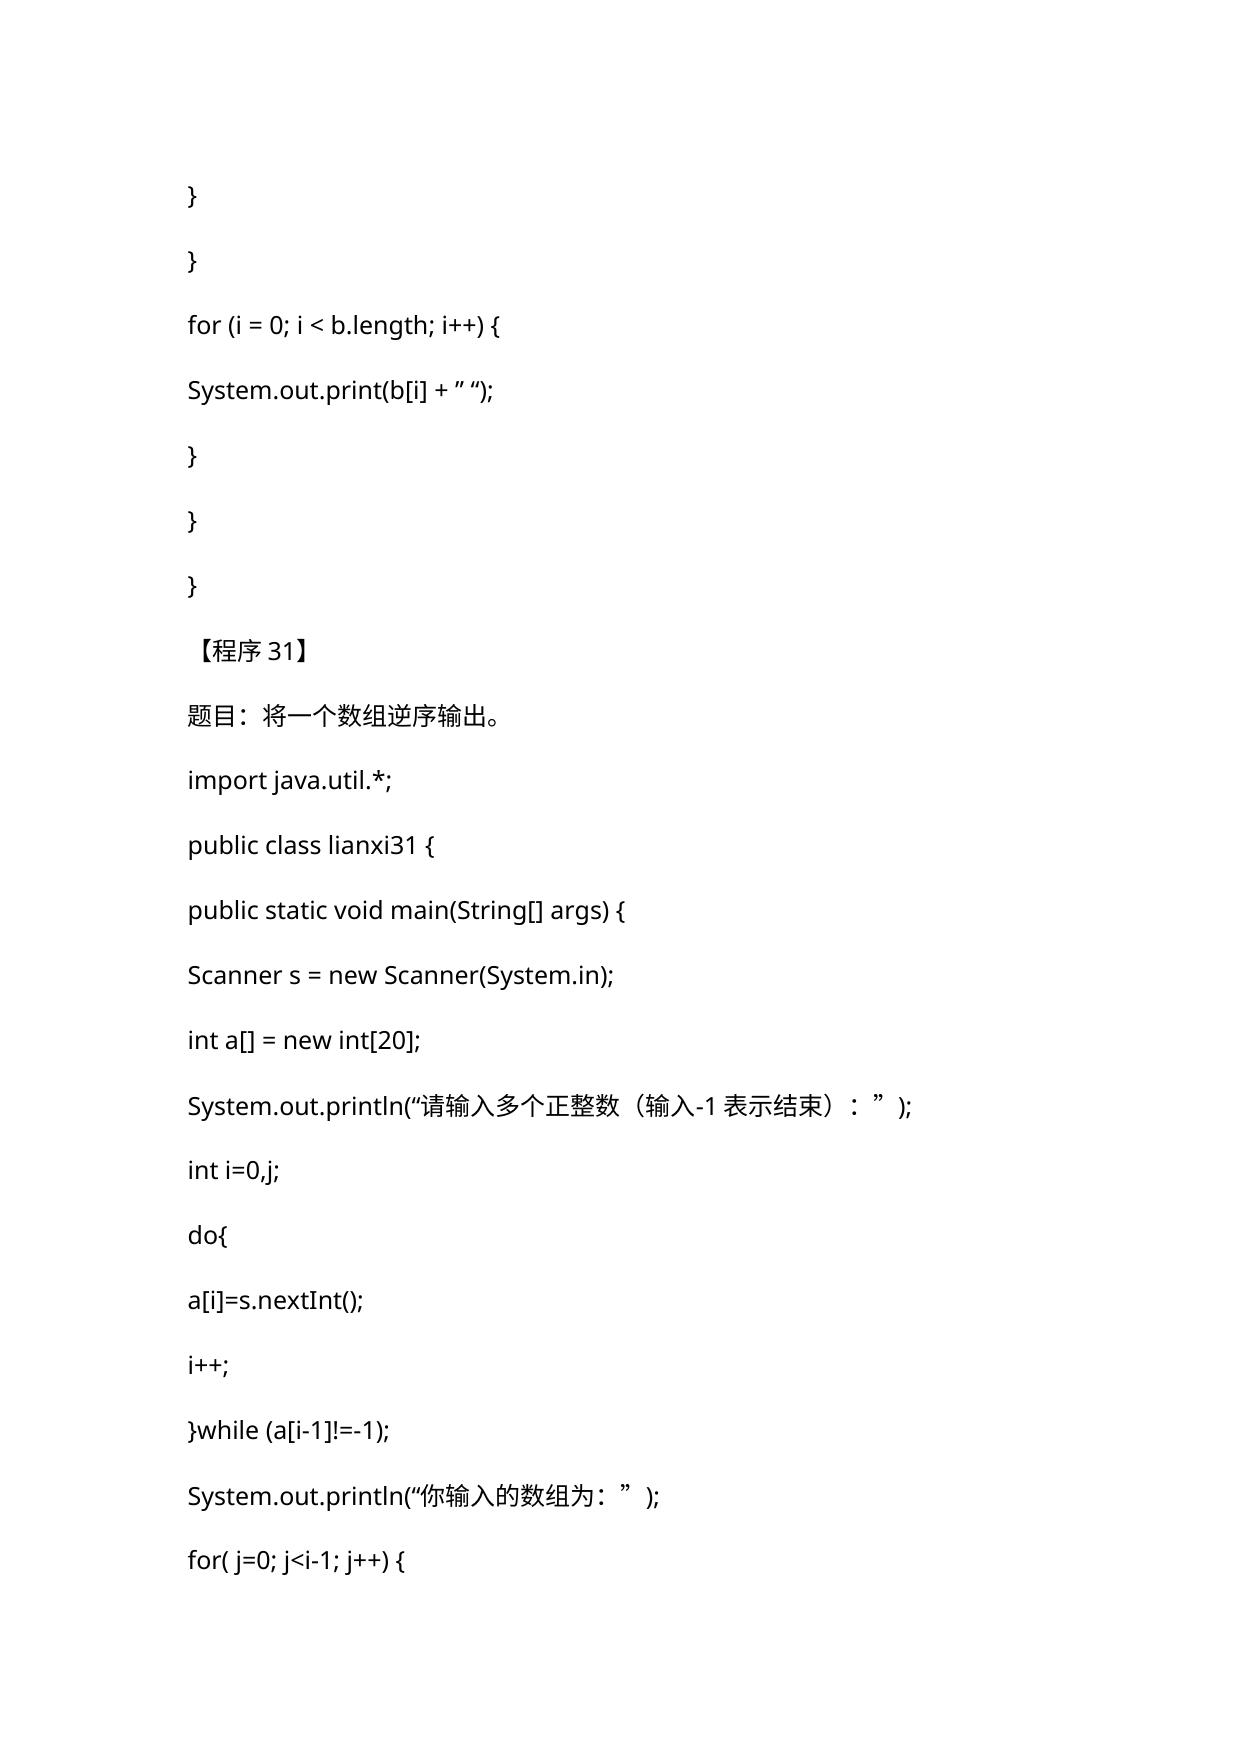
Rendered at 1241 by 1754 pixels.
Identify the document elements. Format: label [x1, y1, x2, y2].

text [187, 162, 1053, 1592]
